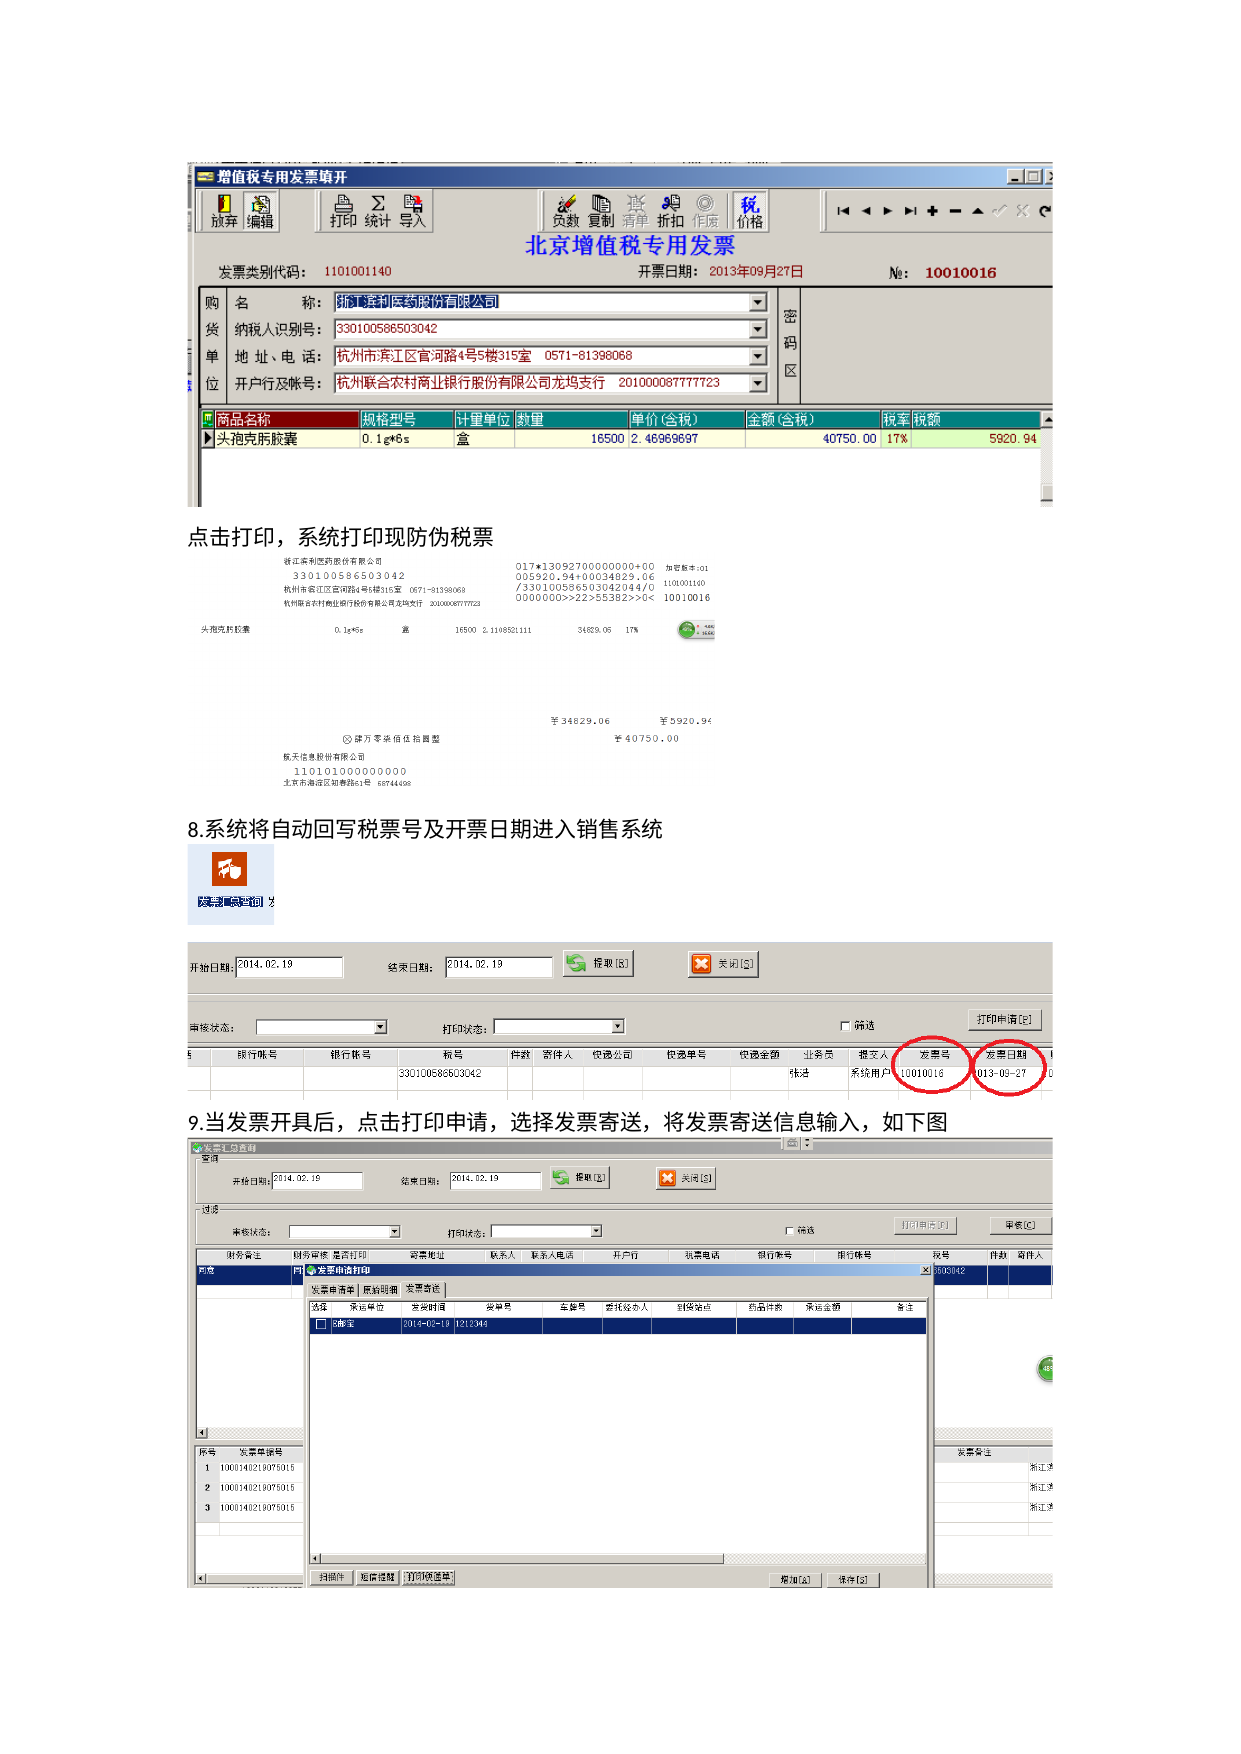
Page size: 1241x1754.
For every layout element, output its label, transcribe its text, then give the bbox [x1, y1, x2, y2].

picture [187, 162, 1053, 507]
picture [187, 844, 275, 925]
picture [187, 942, 1053, 1100]
text 8.系统将自动回写税票号及开票日期进入销售系统 [187, 812, 1053, 844]
text 9.当发票开具后，点击打印申请，选择发票寄送，将发票寄送信息输入，如下图 [187, 1104, 1053, 1137]
picture [187, 1137, 1053, 1588]
text 点击打印，系统打印现防伪税票 [187, 519, 1053, 552]
picture [187, 552, 715, 786]
